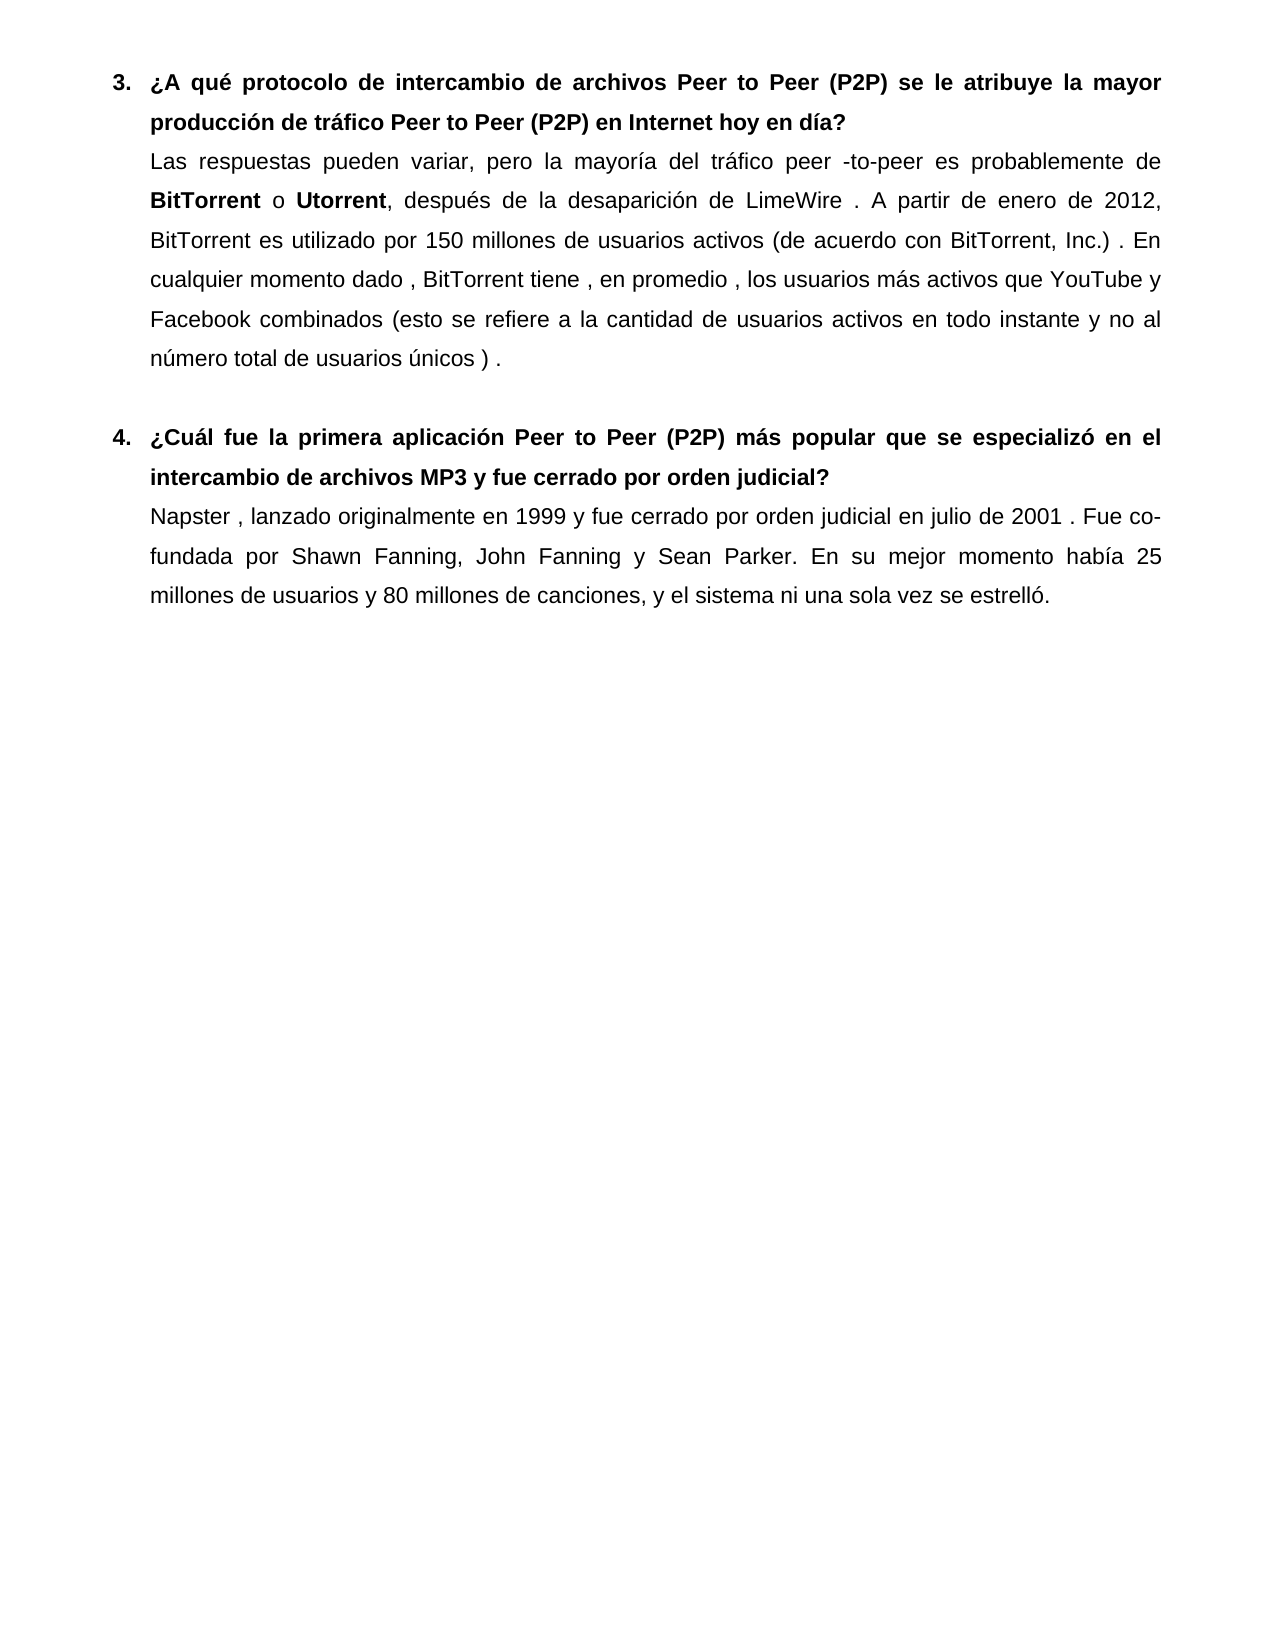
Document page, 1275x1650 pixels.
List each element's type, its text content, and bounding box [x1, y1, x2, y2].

text Las respuestas pueden variar, pero la mayoría del tráfico peer -to-peer es probablemente de BitTorrent o Utorrent, después de la desaparición de LimeWire . A partir de enero de 2012, BitTorrent es utilizado por 150 millones de usuarios activos (de acuerdo con BitTorrent, Inc.) . En cualquier momento dado , BitTorrent tiene , en promedio , los usuarios más activos que YouTube y Facebook combinados (esto se refiere a la cantidad de usuarios activos en todo instante y no al número total de usuarios únicos ) . [150, 148, 1162, 372]
text Napster , lanzado originalmente en 1999 y fue cerrado por orden judicial en julio de 2001 . Fue co- fundada por Shawn Fanning, John Fanning y Sean Parker. En su mejor momento había 25 millones de usuarios y 80 millones de canciones, y el sistema ni una sola vez se estrelló. [150, 503, 1162, 609]
list ¿A qué protocolo de intercambio de archivos Peer to Peer (P2P) se le atribuye la mayor producción de tráfico Peer to Peer (P2P) en Internet hoy en día? [112, 69, 1162, 135]
list ¿Cuál fue la primera aplicación Peer to Peer (P2P) más popular que se especializó en el intercambio de archivos MP3 y fue cerrado por orden judicial? [112, 424, 1162, 490]
